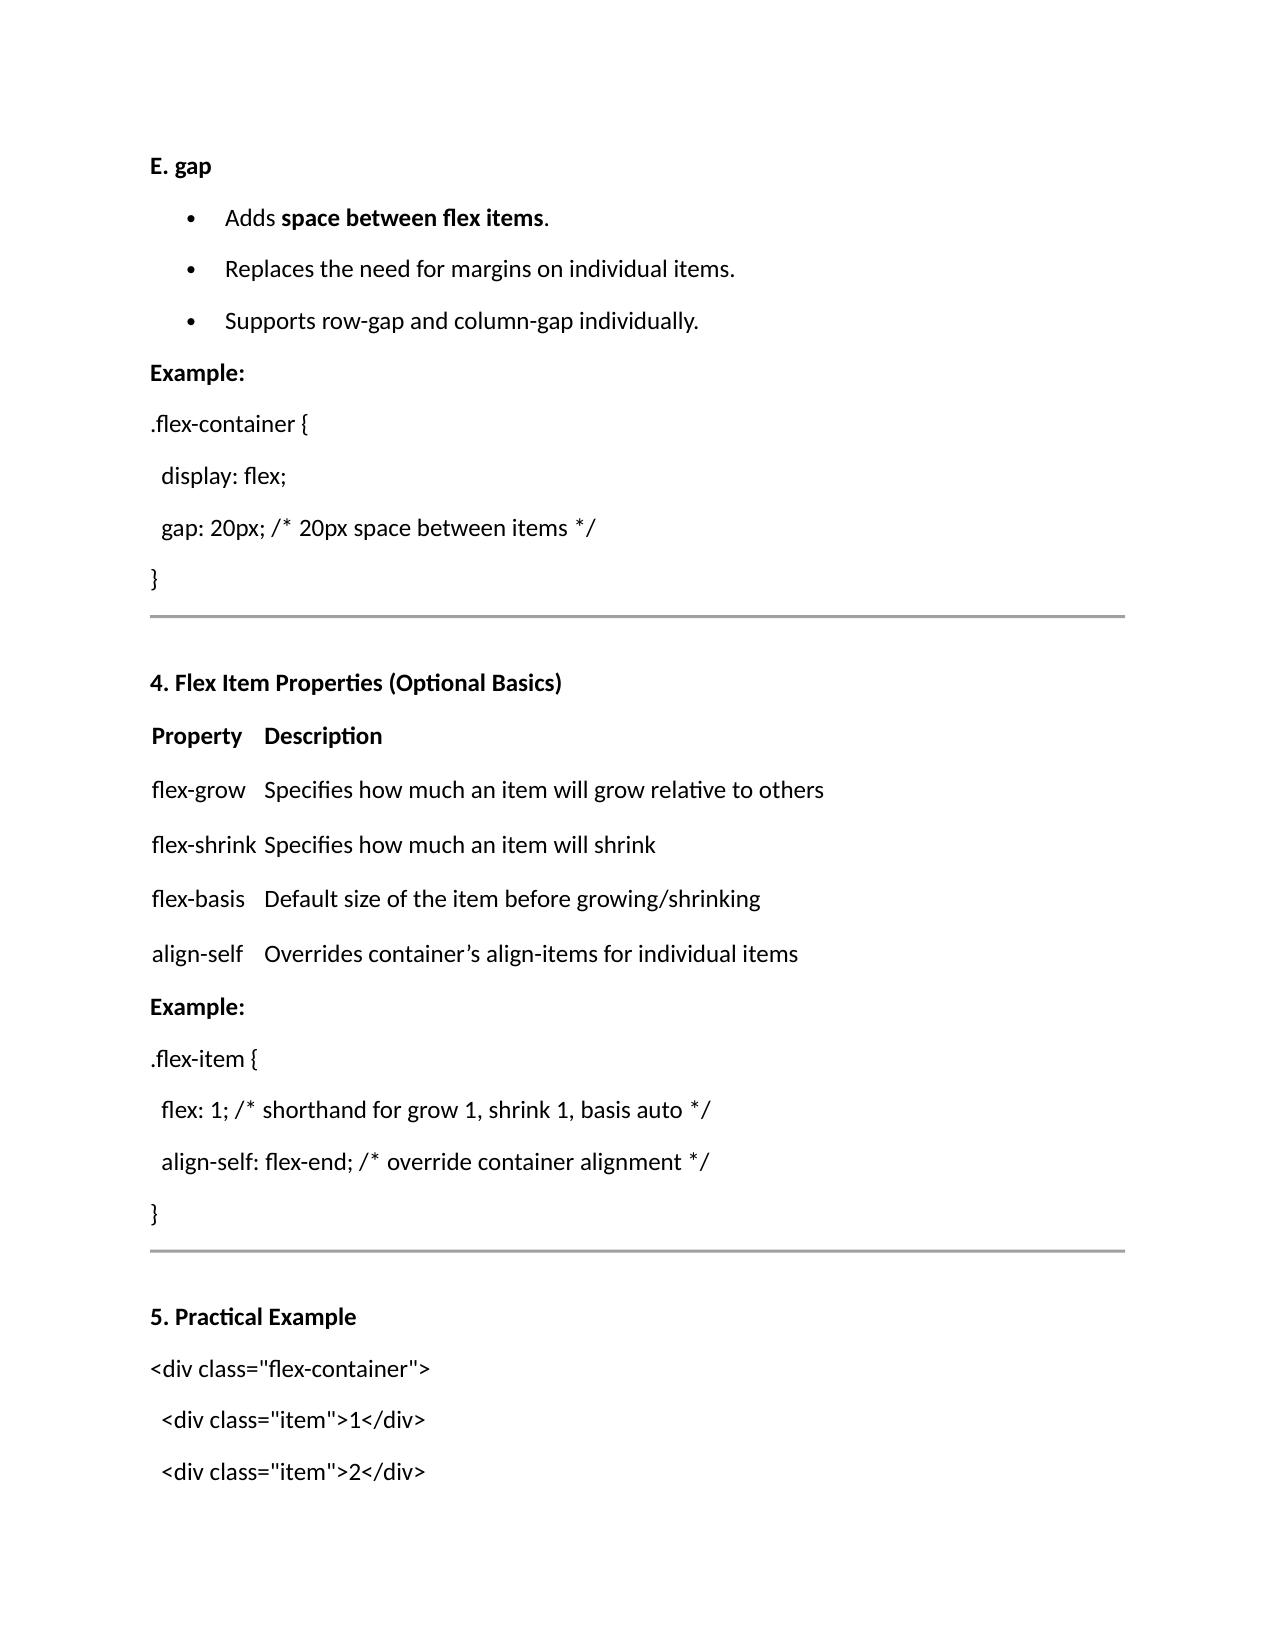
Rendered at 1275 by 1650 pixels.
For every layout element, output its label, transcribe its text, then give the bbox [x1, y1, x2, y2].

table_header Property [150, 718, 263, 773]
text .flex-item { [150, 1043, 1125, 1073]
text flex: 1; /* shorthand for grow 1, shrink 1, basis auto */ [150, 1094, 1125, 1125]
table_cell Specifies how much an item will shrink [263, 828, 831, 882]
text gap: 20px; /* 20px space between items */ [150, 512, 1125, 542]
table_cell flex-grow [150, 773, 263, 827]
text .flex-container { [150, 408, 1125, 439]
text align-self: flex-end; /* override container alignment */ [150, 1146, 1125, 1177]
text Example: [150, 357, 1125, 387]
list Replaces the need for margins on individual items. [187, 253, 1125, 284]
table_cell Specifies how much an item will grow relative to others [263, 773, 831, 827]
text <div class="item">2</div> [150, 1456, 1125, 1487]
table_cell flex-shrink [150, 828, 263, 882]
text display: flex; [150, 460, 1125, 491]
text } [150, 1198, 1125, 1228]
text E. gap [150, 150, 1125, 181]
text } [150, 563, 1125, 594]
text Example: [150, 991, 1125, 1022]
list Adds space between flex items. [187, 202, 1125, 232]
table_cell align-self [150, 937, 263, 991]
table_cell Overrides container’s align-items for individual items [263, 937, 831, 991]
text 5. Practical Example [150, 1301, 1125, 1332]
list Supports row-gap and column-gap individually. [187, 305, 1125, 336]
text <div class="item">1</div> [150, 1404, 1125, 1435]
table_header Description [263, 718, 831, 773]
text 4. Flex Item Properties (Optional Basics) [150, 667, 1125, 697]
table_cell flex-basis [150, 882, 263, 937]
text <div class="flex-container"> [150, 1353, 1125, 1383]
table_cell Default size of the item before growing/shrinking [263, 882, 831, 937]
